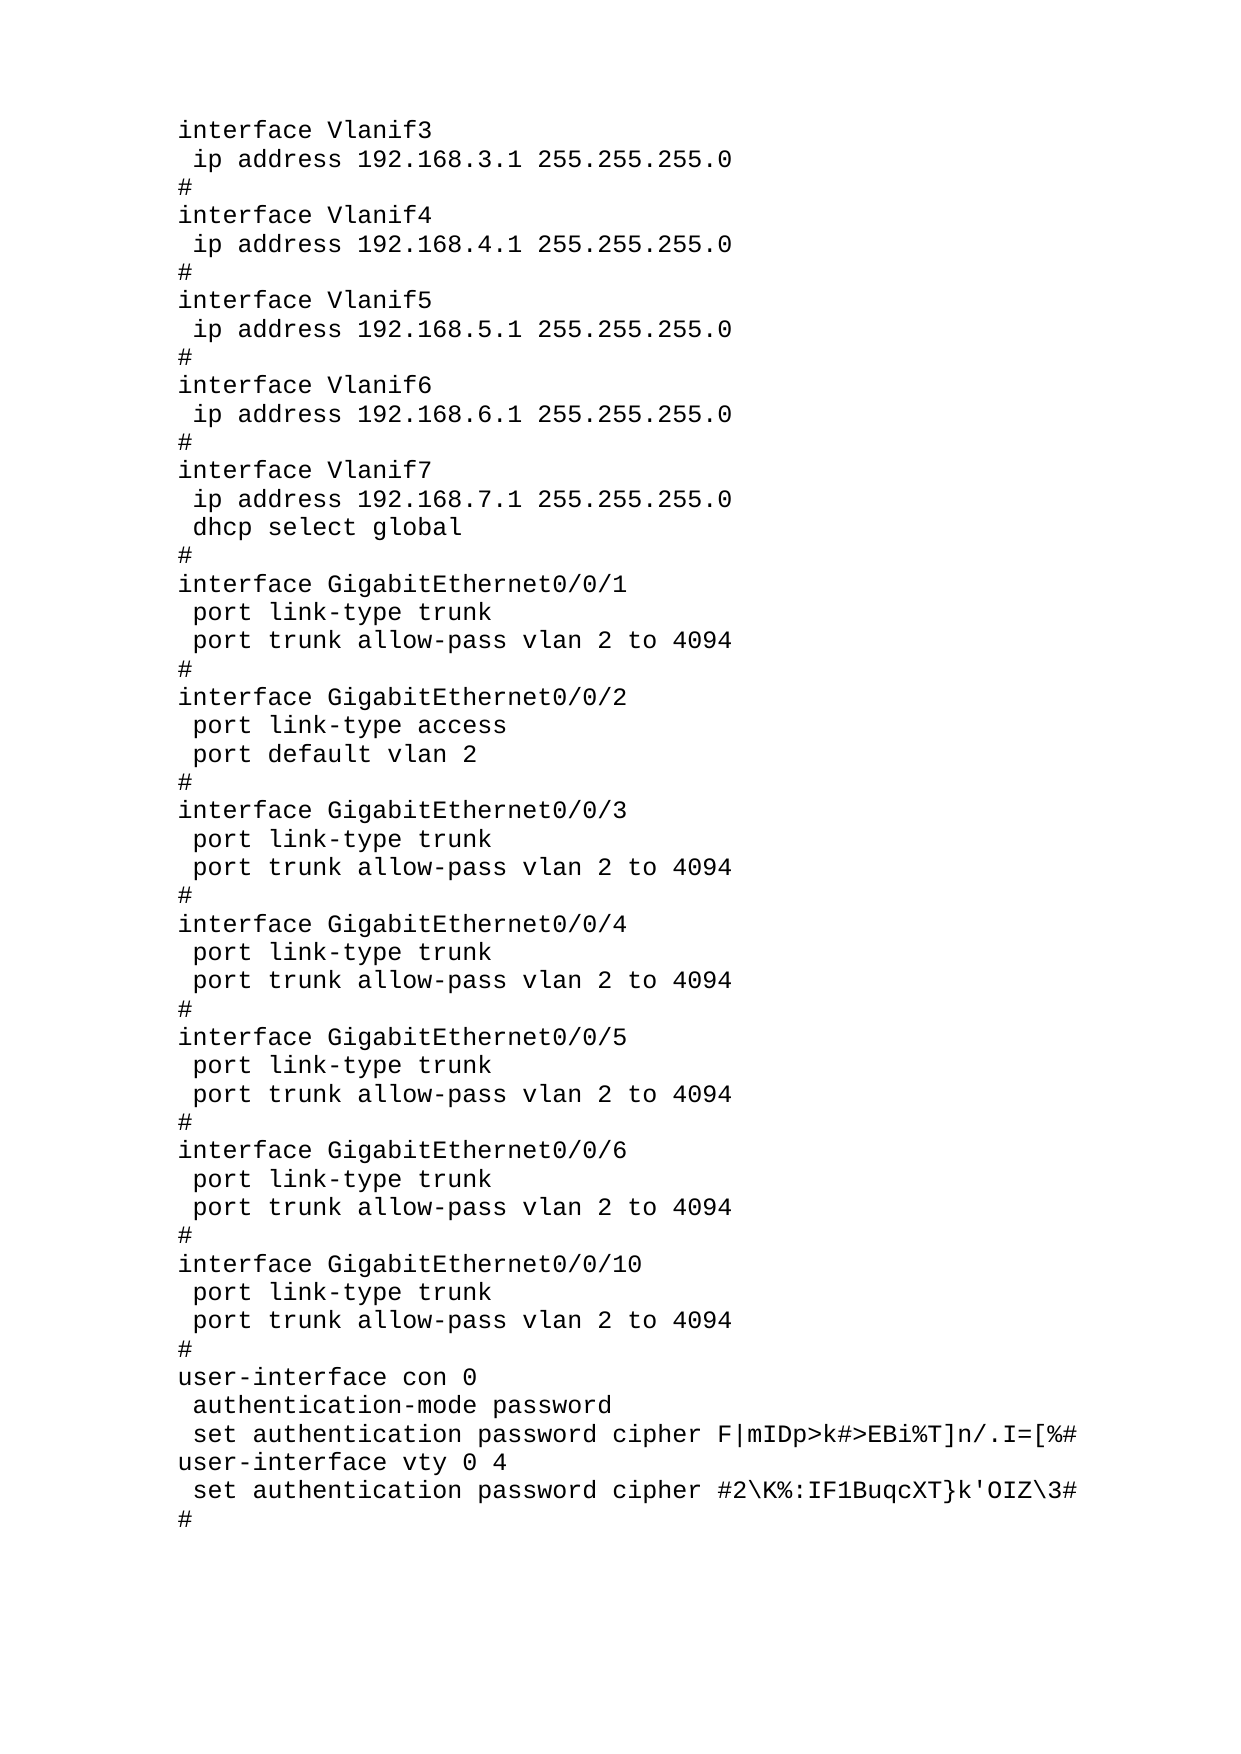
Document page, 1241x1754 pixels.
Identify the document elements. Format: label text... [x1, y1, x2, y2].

text # [177, 883, 1152, 911]
text port trunk allow-pass vlan 2 to 4094 [177, 628, 1152, 656]
text # [177, 1506, 1152, 1535]
text # [177, 656, 1152, 685]
text ip address 192.168.6.1 255.255.255.0 [177, 401, 1152, 430]
text # [177, 1336, 1152, 1365]
text interface Vlanif7 [177, 458, 1152, 486]
text interface Vlanif6 [177, 373, 1152, 401]
text port link-type trunk [177, 826, 1152, 855]
text set authentication password cipher #2\K%:IF1BuqcXT}k'OIZ\3# [177, 1478, 1152, 1506]
text user-interface vty 0 4 [177, 1450, 1152, 1478]
text interface GigabitEthernet0/0/2 [177, 685, 1152, 713]
text interface GigabitEthernet0/0/5 [177, 1025, 1152, 1053]
text interface GigabitEthernet0/0/4 [177, 911, 1152, 940]
text interface Vlanif5 [177, 288, 1152, 316]
text port trunk allow-pass vlan 2 to 4094 [177, 968, 1152, 996]
text # [177, 1110, 1152, 1138]
text set authentication password cipher F|mIDp>k#>EBi%T]n/.I=[%# [177, 1421, 1152, 1450]
text ip address 192.168.5.1 255.255.255.0 [177, 316, 1152, 345]
text port trunk allow-pass vlan 2 to 4094 [177, 855, 1152, 883]
text # [177, 1223, 1152, 1251]
text ip address 192.168.3.1 255.255.255.0 [177, 146, 1152, 175]
text interface GigabitEthernet0/0/3 [177, 798, 1152, 826]
text interface GigabitEthernet0/0/10 [177, 1251, 1152, 1280]
text dhcp select global [177, 515, 1152, 543]
text interface GigabitEthernet0/0/6 [177, 1138, 1152, 1166]
text # [177, 770, 1152, 798]
text ip address 192.168.7.1 255.255.255.0 [177, 486, 1152, 515]
text interface Vlanif3 [177, 118, 1152, 146]
text # [177, 345, 1152, 373]
text interface Vlanif4 [177, 203, 1152, 231]
text # [177, 996, 1152, 1025]
text port link-type trunk [177, 600, 1152, 628]
text port default vlan 2 [177, 741, 1152, 770]
text port link-type trunk [177, 1280, 1152, 1308]
text port trunk allow-pass vlan 2 to 4094 [177, 1195, 1152, 1223]
text port trunk allow-pass vlan 2 to 4094 [177, 1081, 1152, 1110]
text ip address 192.168.4.1 255.255.255.0 [177, 231, 1152, 260]
text authentication-mode password [177, 1393, 1152, 1421]
text user-interface con 0 [177, 1365, 1152, 1393]
text port link-type access [177, 713, 1152, 741]
text # [177, 260, 1152, 288]
text # [177, 430, 1152, 458]
text # [177, 175, 1152, 203]
text port link-type trunk [177, 1166, 1152, 1195]
text port link-type trunk [177, 1053, 1152, 1081]
text port link-type trunk [177, 940, 1152, 968]
text # [177, 543, 1152, 571]
text port trunk allow-pass vlan 2 to 4094 [177, 1308, 1152, 1336]
text interface GigabitEthernet0/0/1 [177, 571, 1152, 600]
